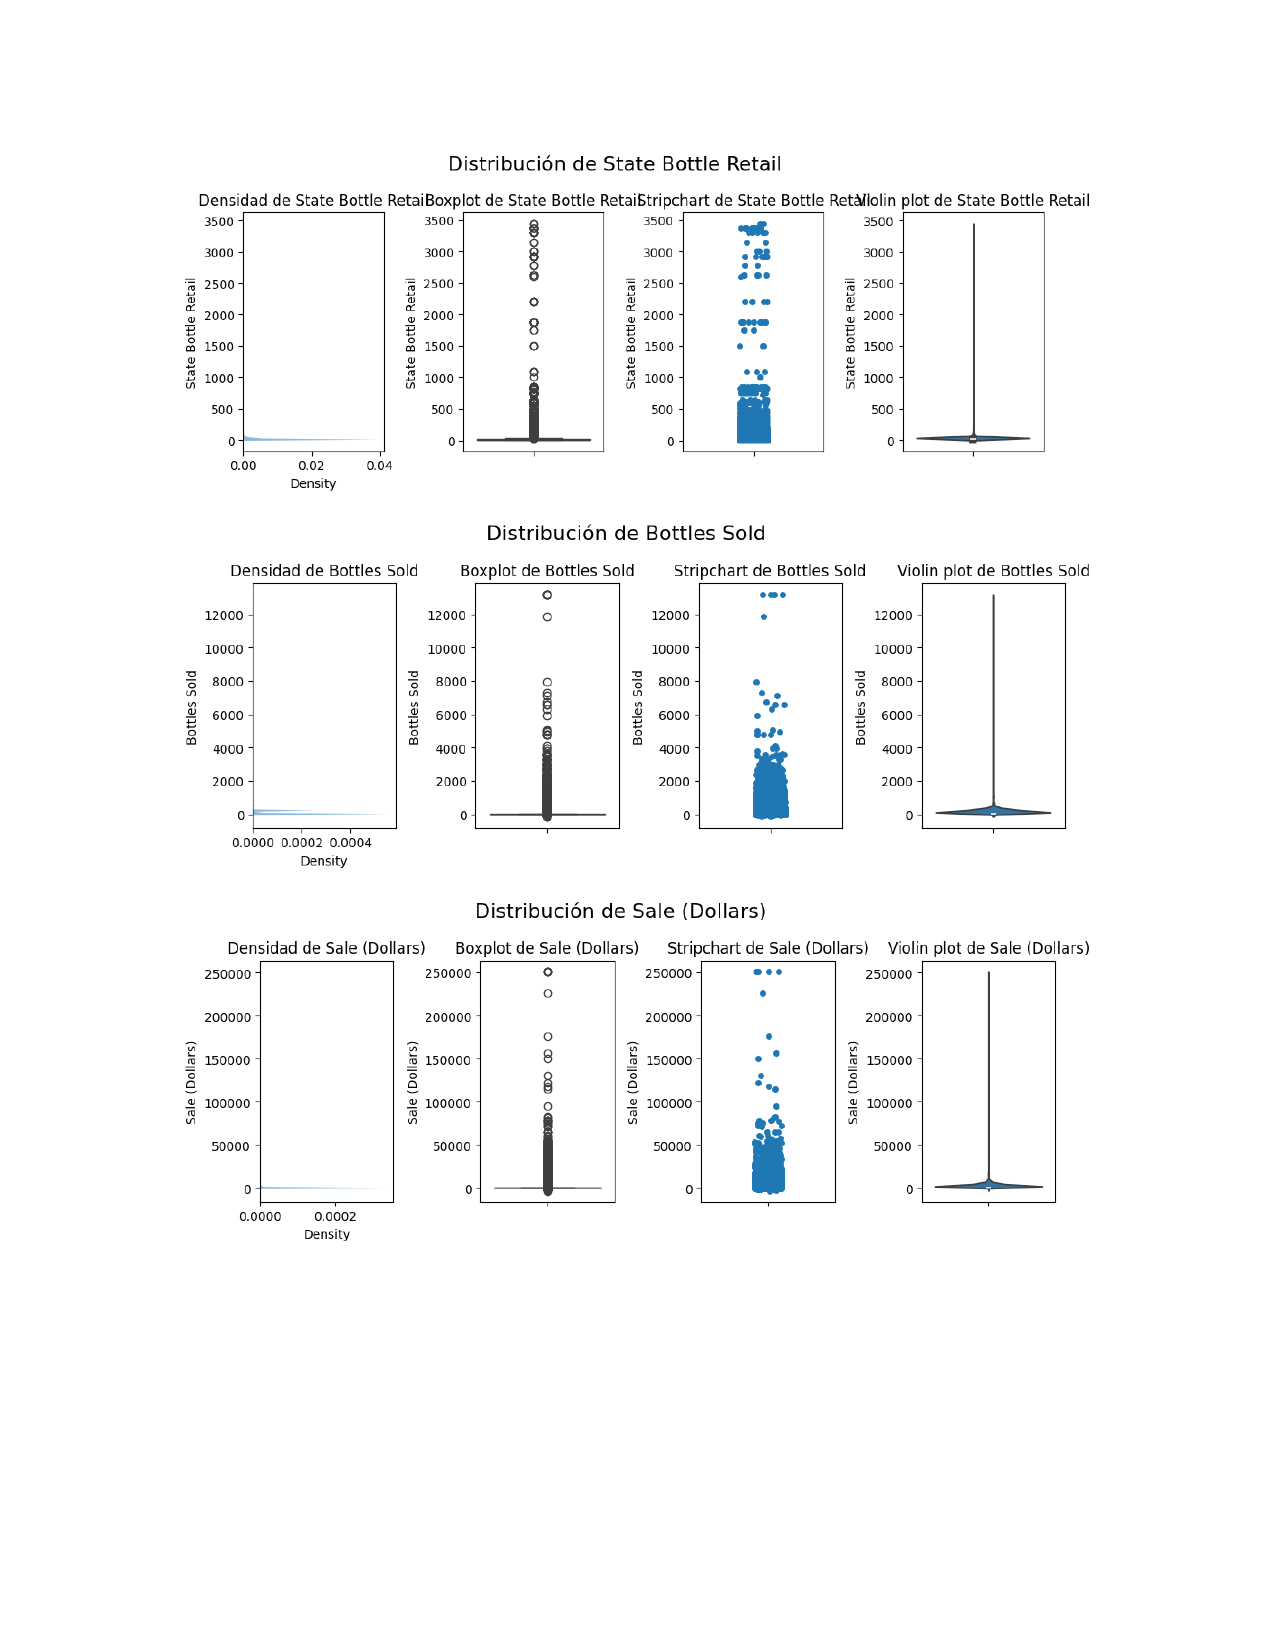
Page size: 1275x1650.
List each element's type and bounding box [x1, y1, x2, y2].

picture [177, 894, 1098, 1249]
picture [177, 516, 1098, 876]
picture [177, 147, 1098, 498]
